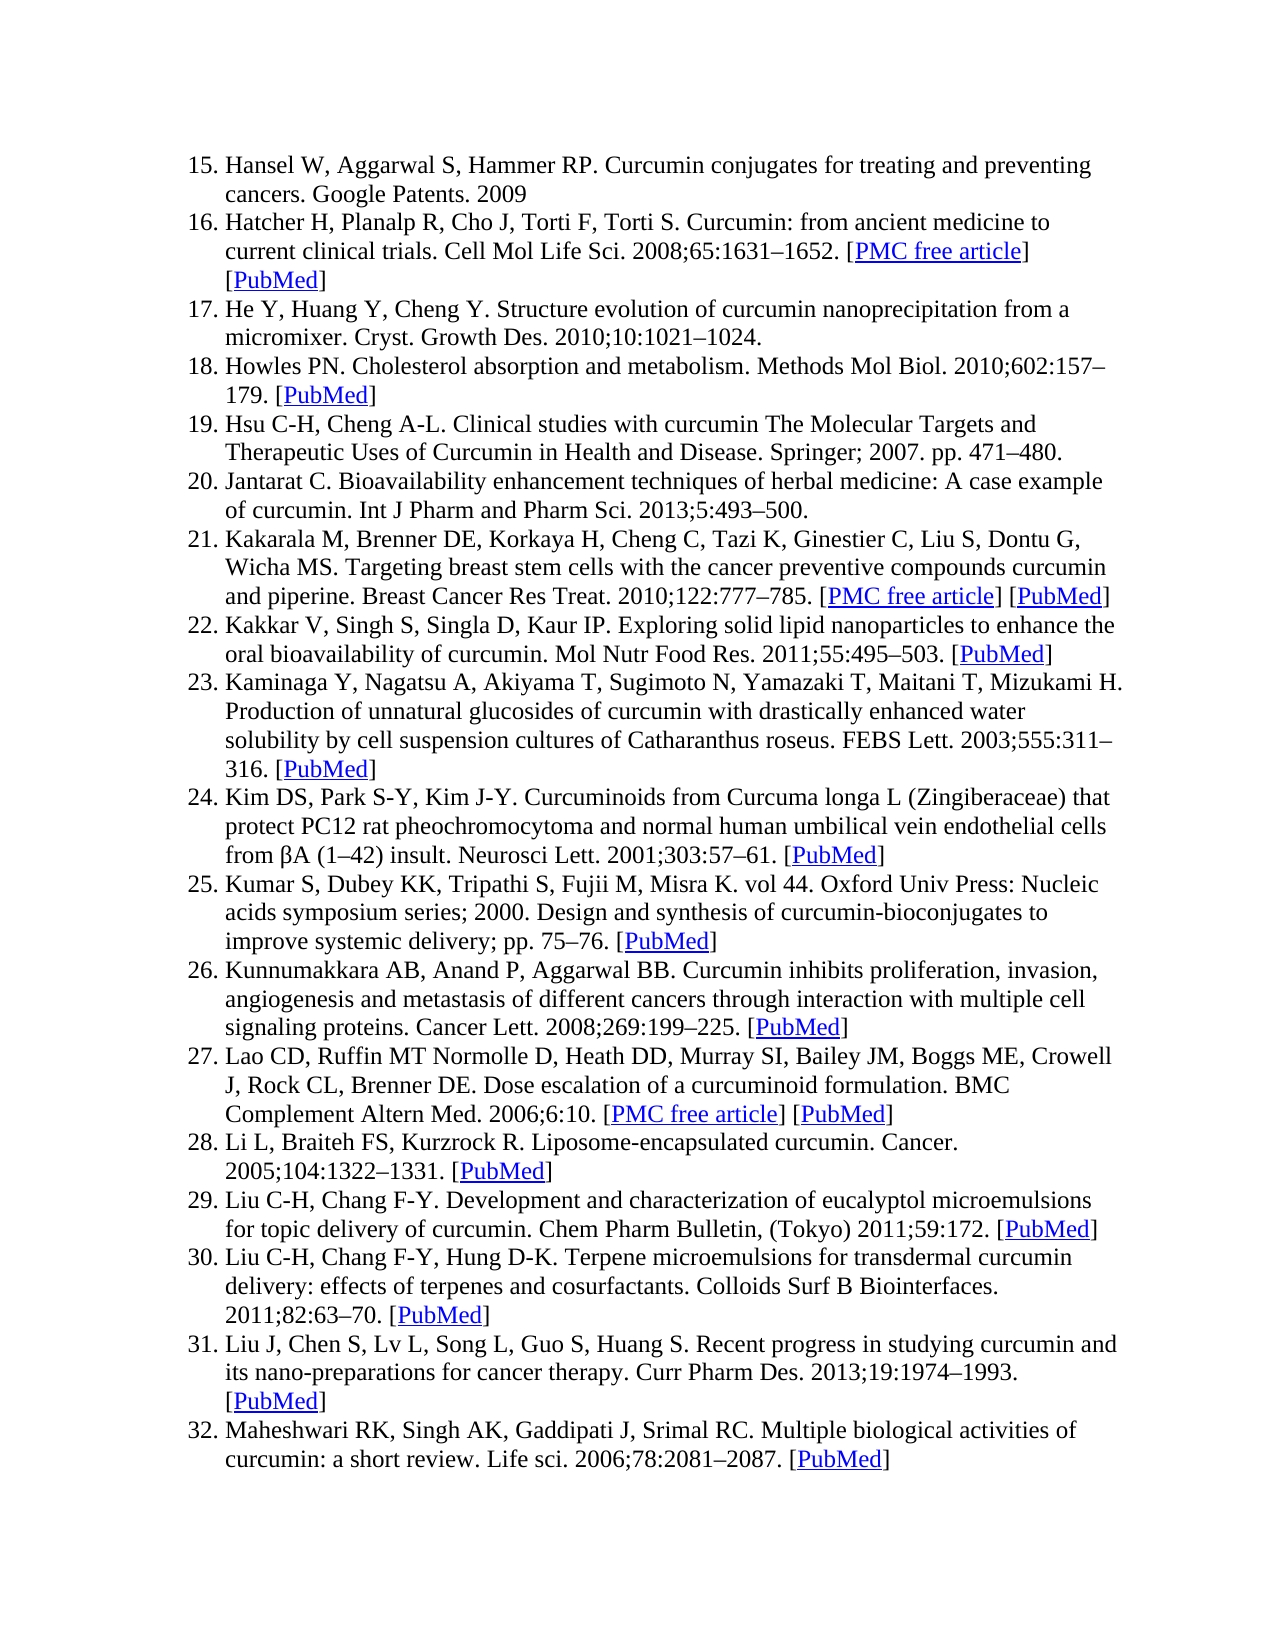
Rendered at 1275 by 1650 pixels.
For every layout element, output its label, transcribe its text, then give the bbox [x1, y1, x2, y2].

list Hansel W, Aggarwal S, Hammer RP. Curcumin conjugates for treating and preventing cancers. Google Patents. 2009 [187, 150, 1125, 207]
list Liu J, Chen S, Lv L, Song L, Guo S, Huang S. Recent progress in studying curcumin and its nano-preparations for cancer therapy. Curr Pharm Des. 2013;19:1974–1993. [PubMed] [187, 1329, 1125, 1415]
list Maheshwari RK, Singh AK, Gaddipati J, Srimal RC. Multiple biological activities of curcumin: a short review. Life sci. 2006;78:2081–2087. [PubMed] [187, 1415, 1125, 1472]
list Kakarala M, Brenner DE, Korkaya H, Cheng C, Tazi K, Ginestier C, Liu S, Dontu G, Wicha MS. Targeting breast stem cells with the cancer preventive compounds curcumin and piperine. Breast Cancer Res Treat. 2010;122:777–785. [PMC free article] [PubMed] [187, 524, 1125, 610]
list Jantarat C. Bioavailability enhancement techniques of herbal medicine: A case example of curcumin. Int J Pharm and Pharm Sci. 2013;5:493–500. [187, 466, 1125, 524]
list Liu C-H, Chang F-Y. Development and characterization of eucalyptol microemulsions for topic delivery of curcumin. Chem Pharm Bulletin, (Tokyo) 2011;59:172. [PubMed] [187, 1185, 1125, 1242]
list Hsu C-H, Cheng A-L. Clinical studies with curcumin The Molecular Targets and Therapeutic Uses of Curcumin in Health and Disease. Springer; 2007. pp. 471–480. [187, 409, 1125, 466]
list Kim DS, Park S-Y, Kim J-Y. Curcuminoids from Curcuma longa L (Zingiberaceae) that protect PC12 rat pheochromocytoma and normal human umbilical vein endothelial cells from βA (1–42) insult. Neurosci Lett. 2001;303:57–61. [PubMed] [187, 782, 1125, 869]
list Kakkar V, Singh S, Singla D, Kaur IP. Exploring solid lipid nanoparticles to enhance the oral bioavailability of curcumin. Mol Nutr Food Res. 2011;55:495–503. [PubMed] [187, 610, 1125, 667]
list Kaminaga Y, Nagatsu A, Akiyama T, Sugimoto N, Yamazaki T, Maitani T, Mizukami H. Production of unnatural glucosides of curcumin with drastically enhanced water solubility by cell suspension cultures of Catharanthus roseus. FEBS Lett. 2003;555:311–316. [PubMed] [187, 667, 1125, 782]
list Kunnumakkara AB, Anand P, Aggarwal BB. Curcumin inhibits proliferation, invasion, angiogenesis and metastasis of different cancers through interaction with multiple cell signaling proteins. Cancer Lett. 2008;269:199–225. [PubMed] [187, 955, 1125, 1041]
list Kumar S, Dubey KK, Tripathi S, Fujii M, Misra K. vol 44. Oxford Univ Press: Nucleic acids symposium series; 2000. Design and synthesis of curcumin-bioconjugates to improve systemic delivery; pp. 75–76. [PubMed] [187, 869, 1125, 955]
list Liu C-H, Chang F-Y, Hung D-K. Terpene microemulsions for transdermal curcumin delivery: effects of terpenes and cosurfactants. Colloids Surf B Biointerfaces. 2011;82:63–70. [PubMed] [187, 1242, 1125, 1329]
list Li L, Braiteh FS, Kurzrock R. Liposome-encapsulated curcumin. Cancer. 2005;104:1322–1331. [PubMed] [187, 1127, 1125, 1185]
list He Y, Huang Y, Cheng Y. Structure evolution of curcumin nanoprecipitation from a micromixer. Cryst. Growth Des. 2010;10:1021–1024. [187, 294, 1125, 351]
list Howles PN. Cholesterol absorption and metabolism. Methods Mol Biol. 2010;602:157–179. [PubMed] [187, 351, 1125, 409]
list Hatcher H, Planalp R, Cho J, Torti F, Torti S. Curcumin: from ancient medicine to current clinical trials. Cell Mol Life Sci. 2008;65:1631–1652. [PMC free article] [PubMed] [187, 207, 1125, 294]
list Lao CD, Ruffin MT Normolle D, Heath DD, Murray SI, Bailey JM, Boggs ME, Crowell J, Rock CL, Brenner DE. Dose escalation of a curcuminoid formulation. BMC Complement Altern Med. 2006;6:10. [PMC free article] [PubMed] [187, 1041, 1125, 1127]
